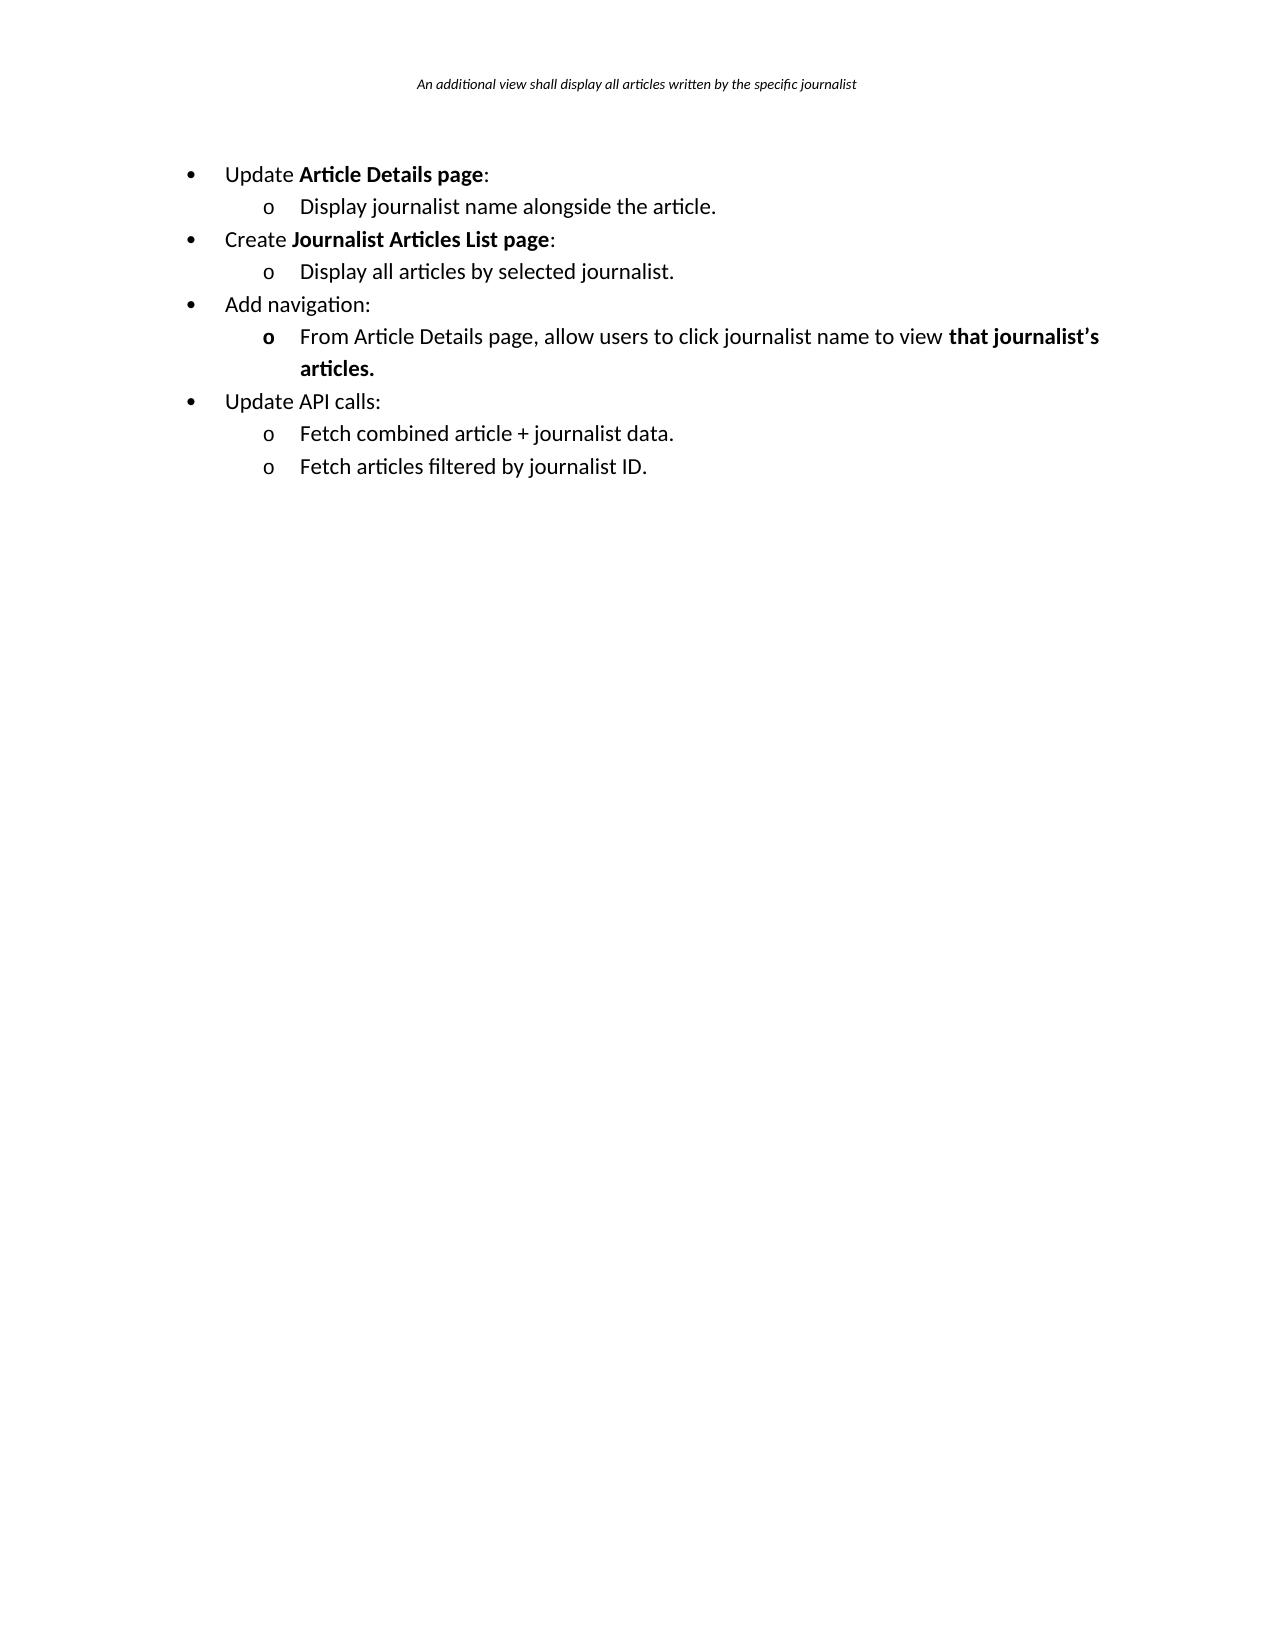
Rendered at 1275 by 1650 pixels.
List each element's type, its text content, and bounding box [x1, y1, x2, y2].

list Add navigation: [187, 290, 1125, 318]
list Display journalist name alongside the article. [262, 192, 1125, 220]
list Display all articles by selected journalist. [262, 257, 1125, 285]
list Update Article Details page: [187, 160, 1125, 188]
text An additional view shall display all articles written by the specific journalist [150, 75, 1125, 93]
list Fetch combined article + journalist data. [262, 419, 1125, 447]
list From Article Details page, allow users to click journalist name to view that journalist’s articles. [262, 322, 1125, 383]
list Create Journalist Articles List page: [187, 225, 1125, 253]
list Update API calls: [187, 387, 1125, 415]
list Fetch articles filtered by journalist ID. [262, 452, 1125, 480]
